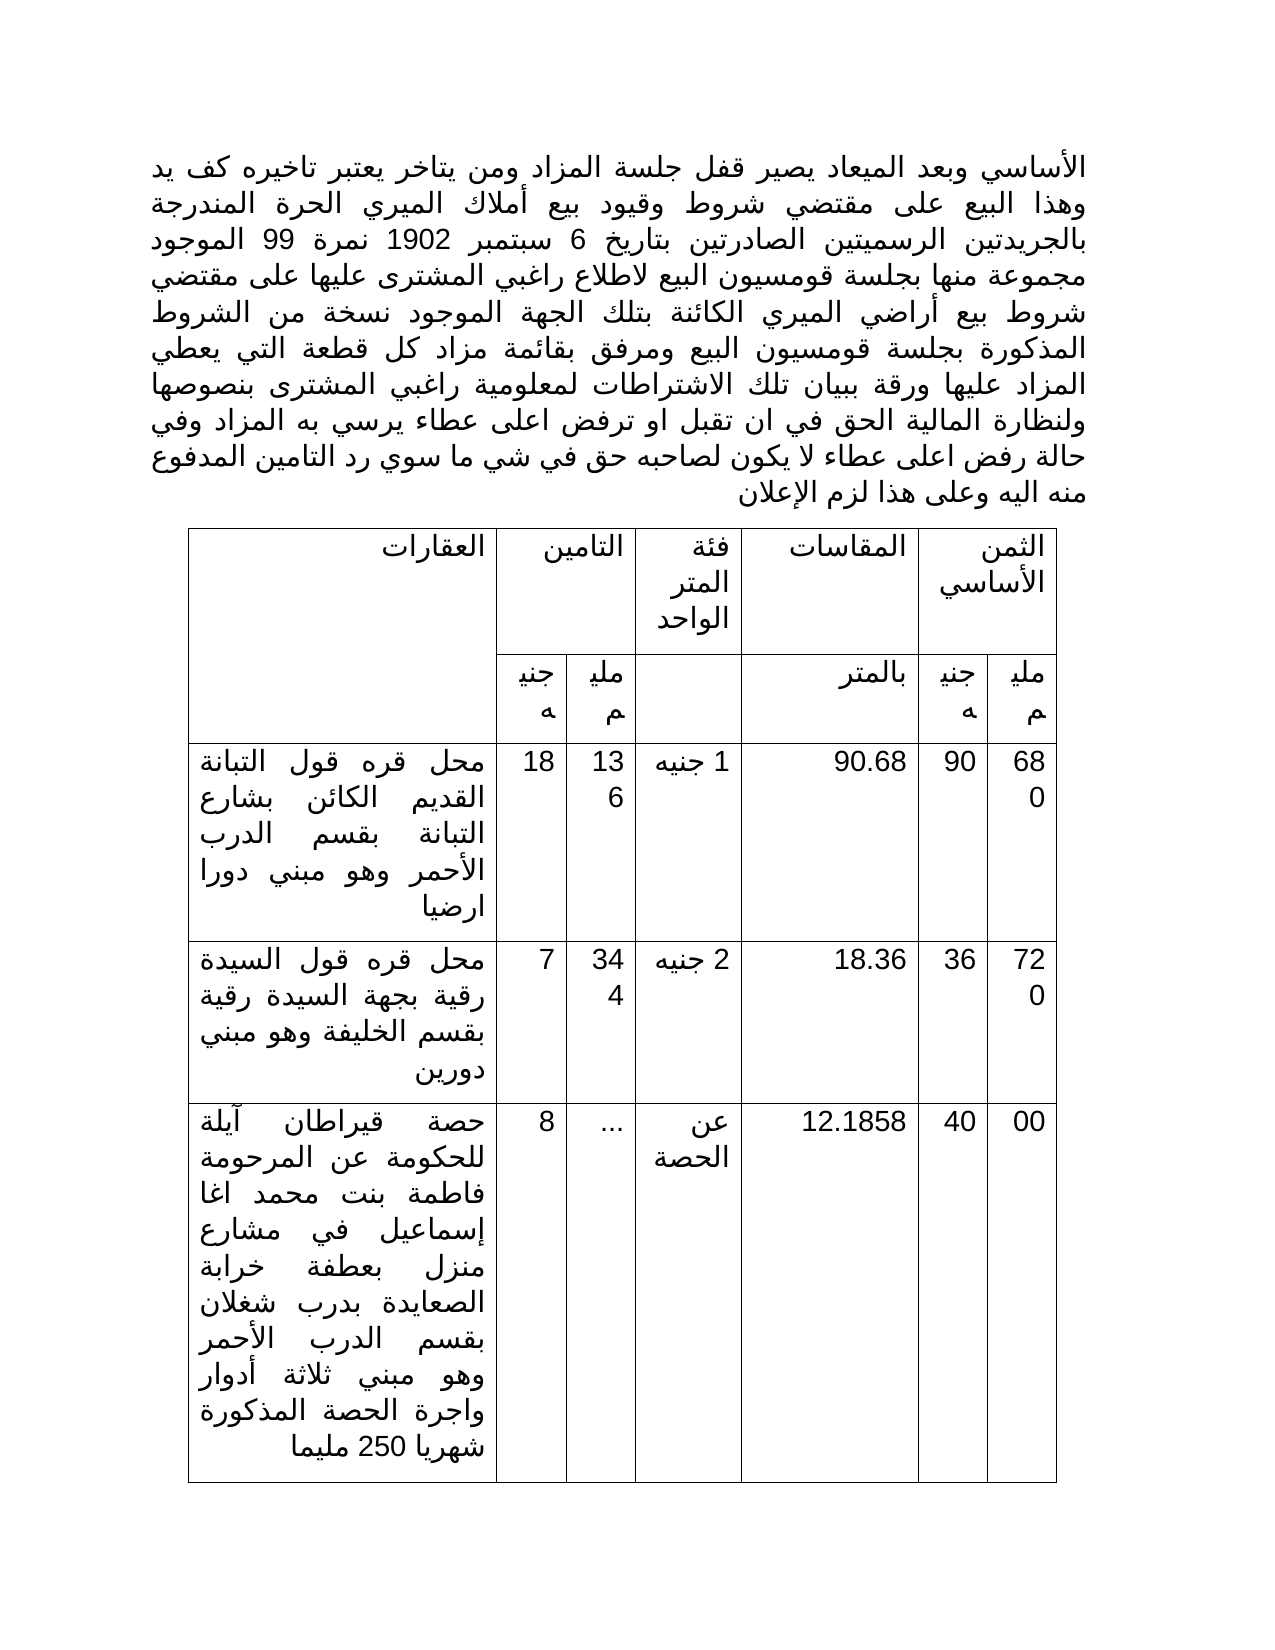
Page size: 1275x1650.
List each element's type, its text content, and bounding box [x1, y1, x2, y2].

table_cell 680 [988, 744, 1056, 941]
table_cell بالمتر [742, 655, 918, 743]
table_cell 8 [497, 1104, 566, 1482]
table_cell [636, 655, 741, 743]
table_cell محل قره قول السيدة رقية بجهة السيدة رقية بقسم الخليفة وهو مبني دورين [189, 942, 496, 1103]
table_cell محل قره قول التبانة القديم الكائن بشارع التبانة بقسم الدرب الأحمر وهو مبني دورا ارضيا [189, 744, 496, 941]
table_cell 18.36 [742, 942, 918, 1103]
table_header العقارات [189, 529, 496, 743]
table_cell حصة قيراطان آيلة للحكومة عن المرحومة فاطمة بنت محمد اغا إسماعيل في مشارع منزل بعطفة خرابة الصعايدة بدرب شغلان بقسم الدرب الأحمر وهو مبني ثلاثة أدوار واجرة الحصة المذكورة شهريا 250 مليما [189, 1104, 496, 1482]
table_cell 7 [497, 942, 566, 1103]
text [150, 150, 1087, 509]
table_cell 90.68 [742, 744, 918, 941]
table_cell مليم [988, 655, 1056, 743]
table_cell ... [567, 1104, 635, 1482]
table_cell 2 جنيه [636, 942, 741, 1103]
table_header التامين [497, 529, 635, 654]
table_cell جنيه [919, 655, 987, 743]
table_cell جنيه [497, 655, 566, 743]
table_cell 90 [919, 744, 987, 941]
table_header فئة المتر الواحد [636, 529, 741, 654]
table_cell 18 [497, 744, 566, 941]
table_cell 1 جنيه [636, 744, 741, 941]
table_cell 136 [567, 744, 635, 941]
table_cell 344 [567, 942, 635, 1103]
table_cell 720 [988, 942, 1056, 1103]
table_cell مليم [567, 655, 635, 743]
table_cell 36 [919, 942, 987, 1103]
table_cell 40 [919, 1104, 987, 1482]
table_header المقاسات [742, 529, 918, 654]
table_cell 12.1858 [742, 1104, 918, 1482]
table_header الثمن الأساسي [919, 529, 1056, 654]
table_cell عن الحصة [636, 1104, 741, 1482]
table_cell 00 [988, 1104, 1056, 1482]
